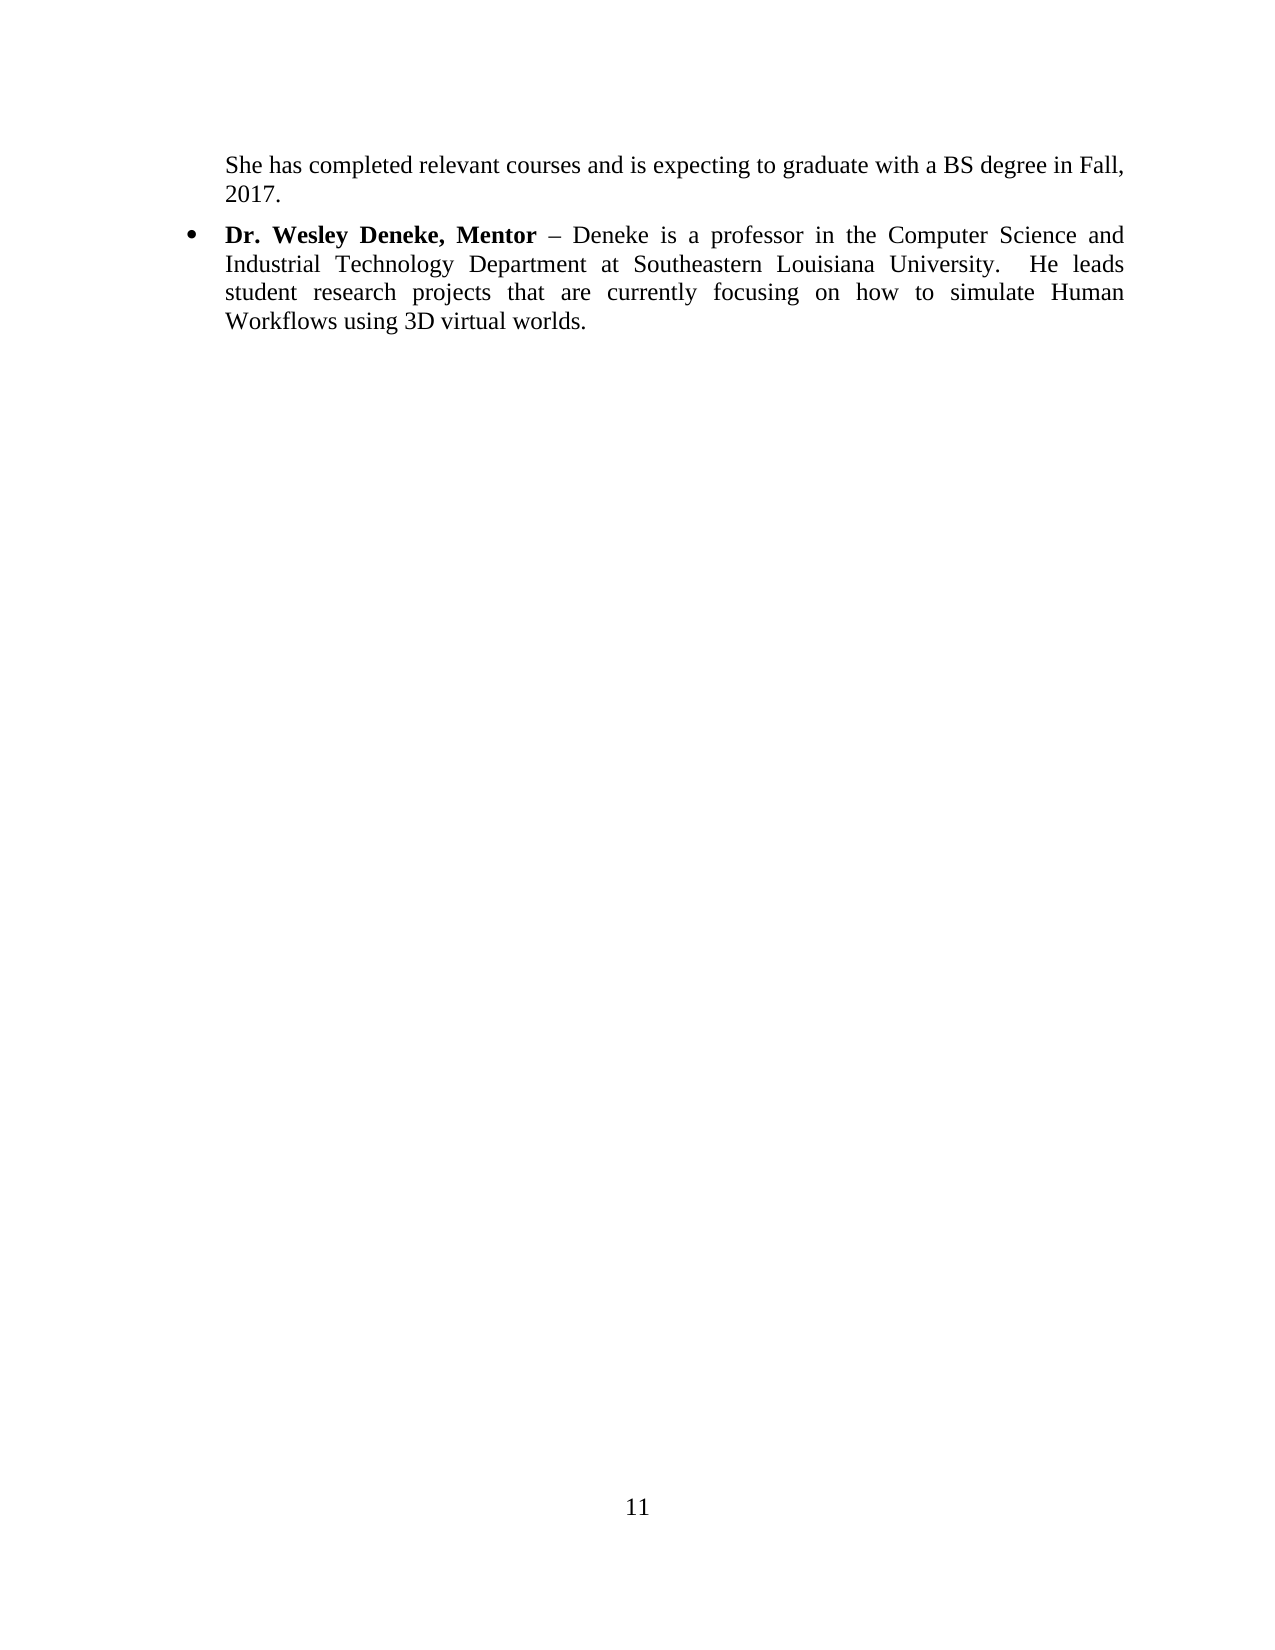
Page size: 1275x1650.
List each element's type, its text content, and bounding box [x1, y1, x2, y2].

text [187, 150, 1125, 207]
text Dr. Wesley Deneke, Mentor – Deneke is a professor in the Computer Science and Industrial Technology Department at Southeastern Louisiana University. He leads student research projects that are currently focusing on how to simulate Human Workflows using 3D virtual worlds. [187, 220, 1125, 335]
